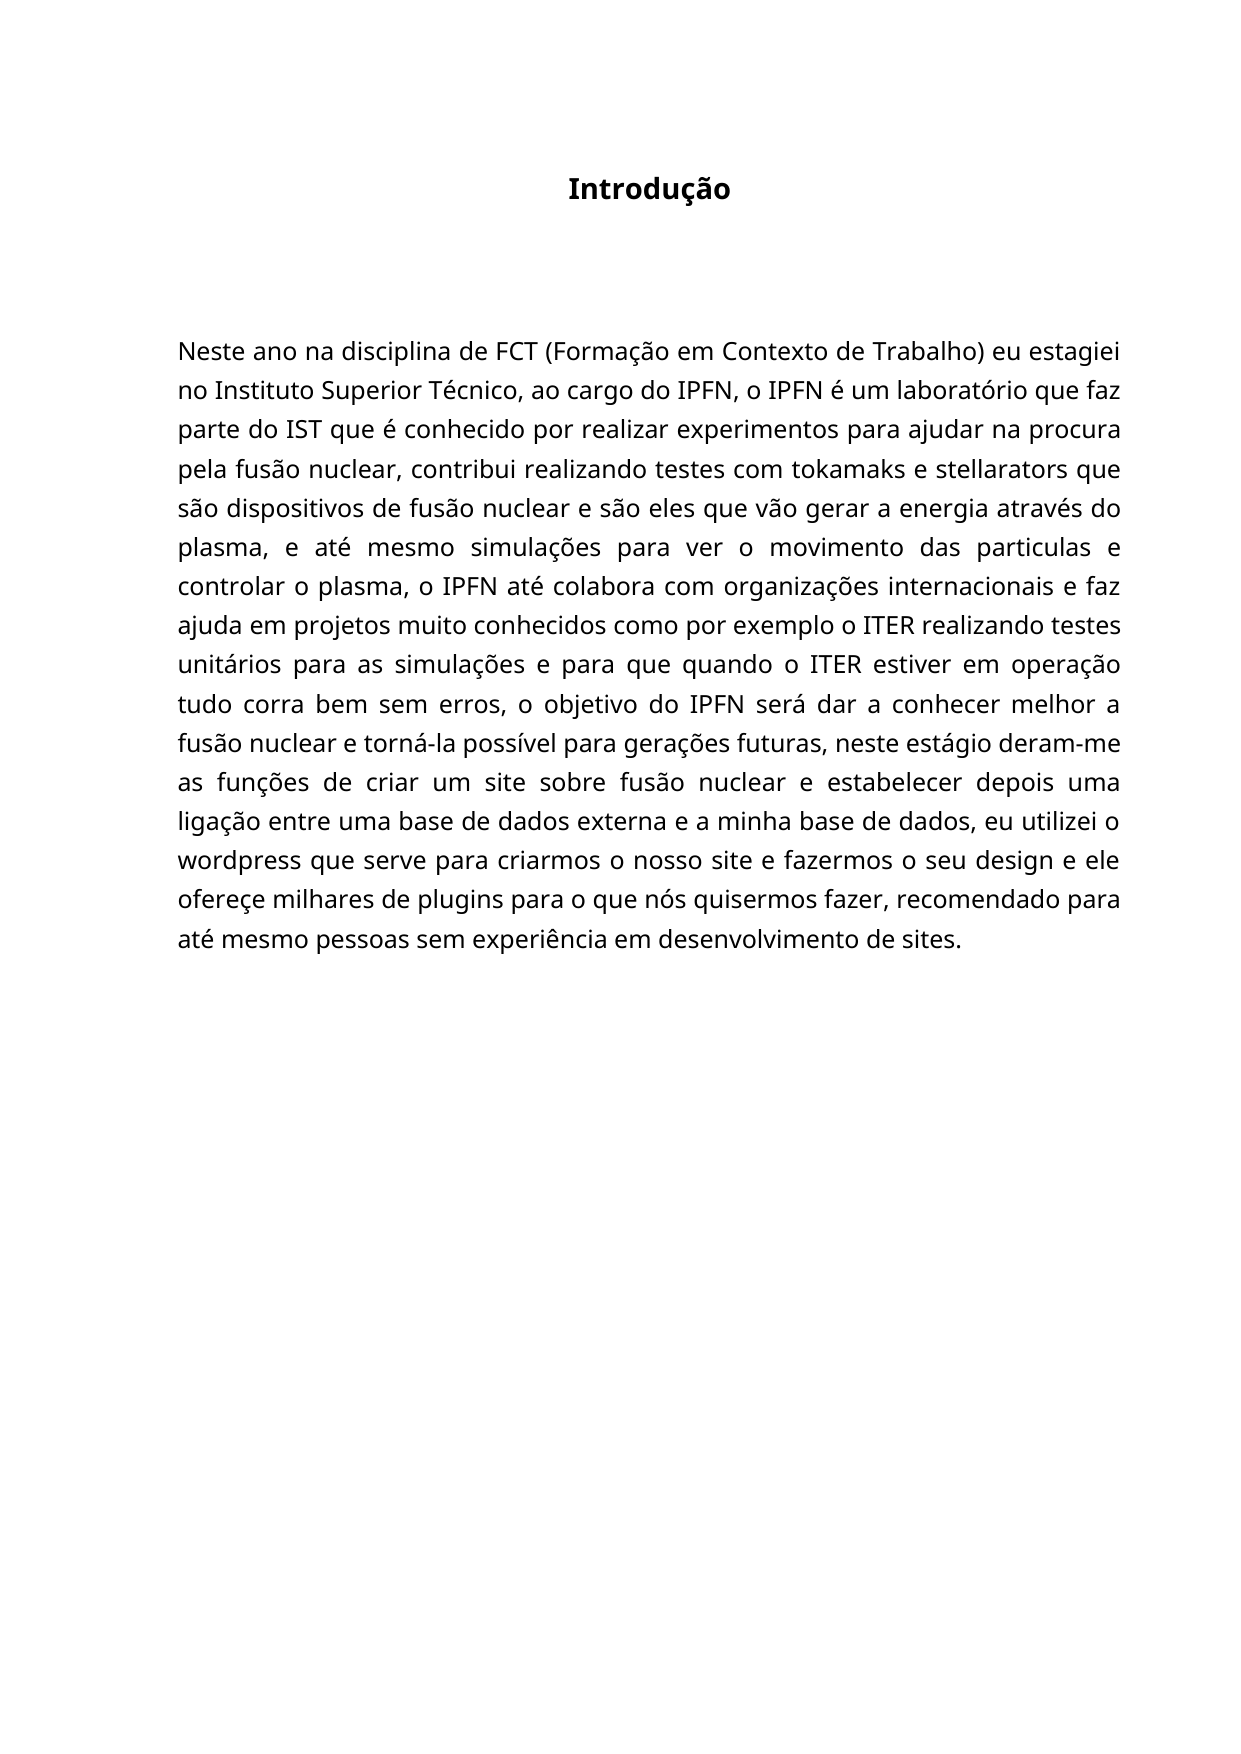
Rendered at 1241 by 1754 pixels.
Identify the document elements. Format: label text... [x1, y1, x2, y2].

subtitle Introdução [177, 168, 1122, 208]
text Neste ano na disciplina de FCT (Formação em Contexto de Trabalho) eu estagiei no Instituto Superior Técnico, ao cargo do IPFN, o IPFN é um laboratório que faz parte do IST que é conhecido por realizar experimentos para ajudar na procura pela fusão nuclear, contribui realizando testes com tokamaks e stellarators que são dispositivos de fusão nuclear e são eles que vão gerar a energia através do plasma, e até mesmo simulações para ver o movimento das particulas e controlar o plasma, o IPFN até colabora com organizações internacionais e faz ajuda em projetos muito conhecidos como por exemplo o ITER realizando testes unitários para as simulações e para que quando o ITER estiver em operação tudo corra bem sem erros, o objetivo do IPFN será dar a conhecer melhor a fusão nuclear e torná-la possível para gerações futuras, neste estágio deram-me as funções de criar um site sobre fusão nuclear e estabelecer depois uma ligação entre uma base de dados externa e a minha base de dados, eu utilizei o wordpress que serve para criarmos o nosso site e fazermos o seu design e ele ofereçe milhares de plugins para o que nós quisermos fazer, recomendado para até mesmo pessoas sem experiência em desenvolvimento de sites. [177, 334, 1122, 955]
